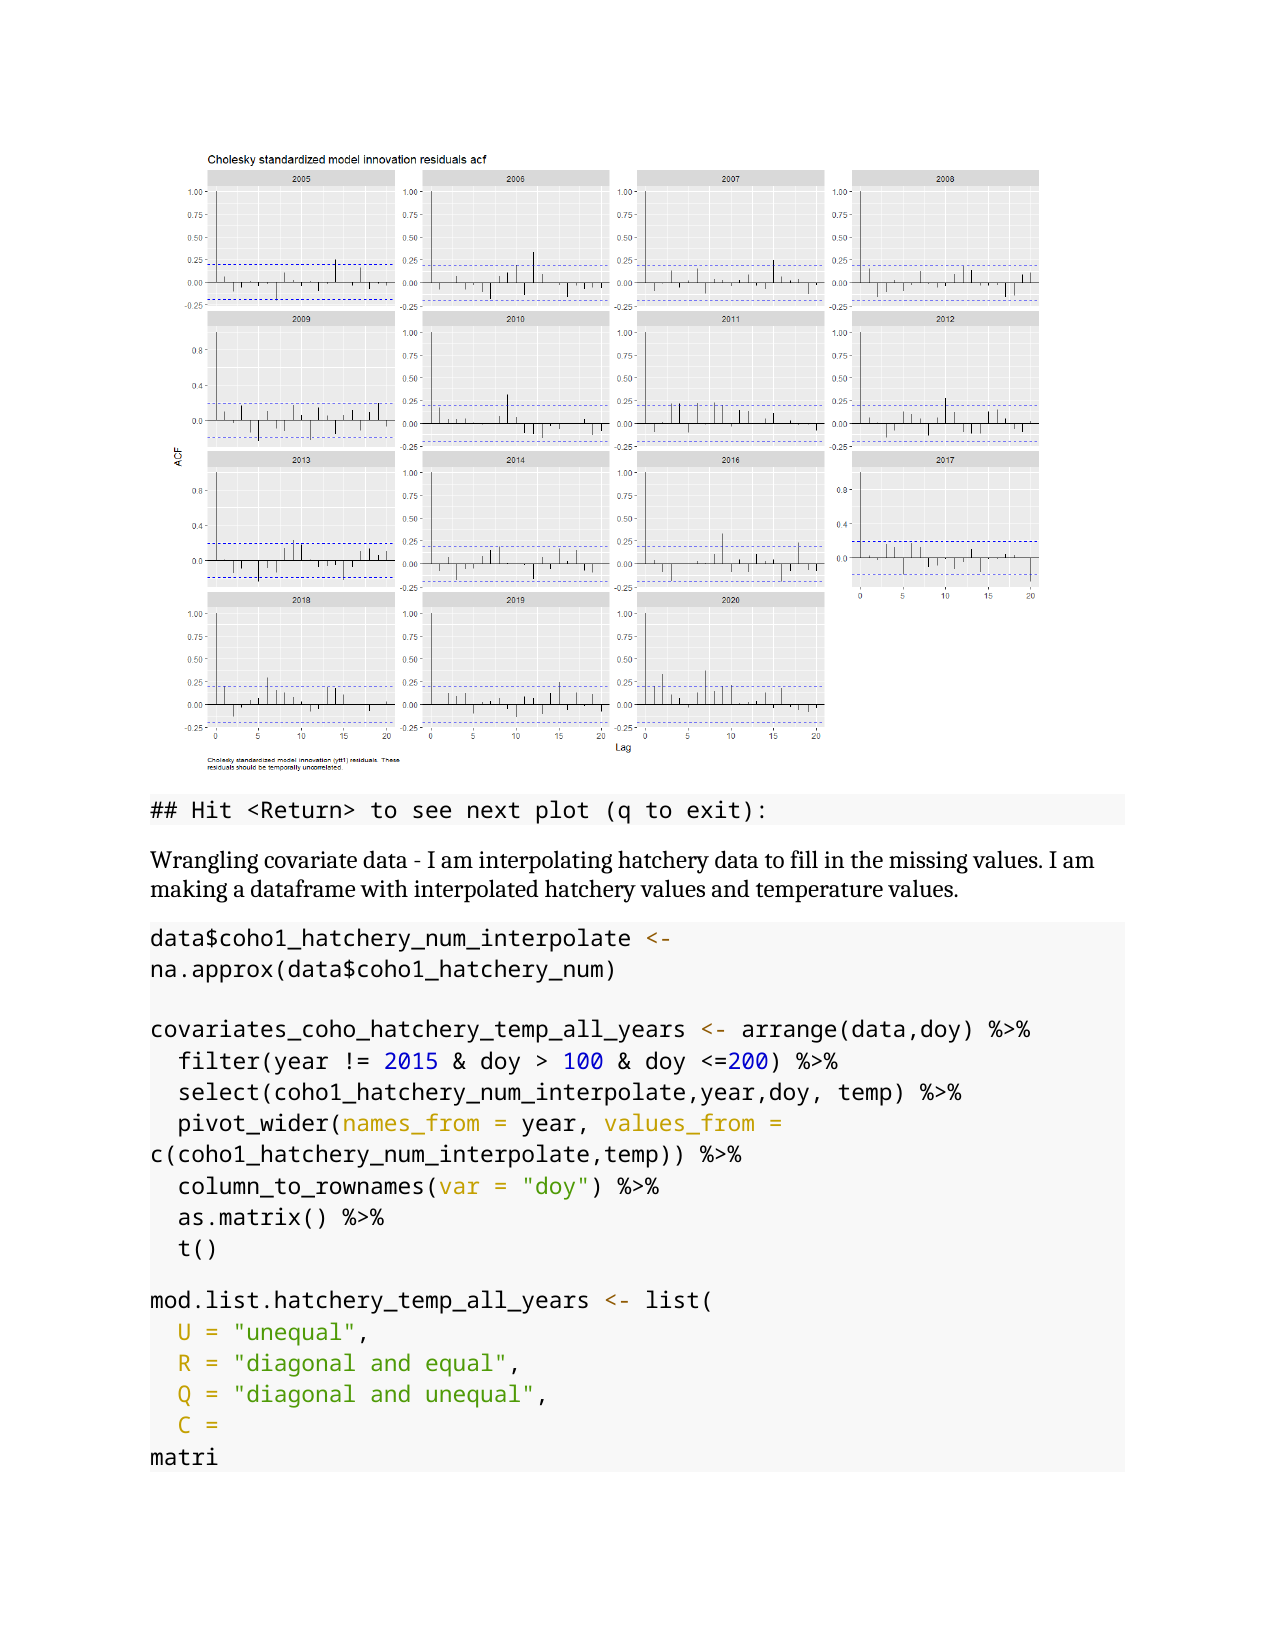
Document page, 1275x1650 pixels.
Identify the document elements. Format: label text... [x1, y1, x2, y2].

text data$coho1_hatchery_num_interpolate <- na.approx(data$coho1_hatchery_num) covariates_coho_hatchery_temp_all_years <- arrange(data,doy) %>% filter(year != 2015 & doy > 100 & doy <=200) %>% select(coho1_hatchery_num_interpolate,year,doy, temp) %>% pivot_wider(names_from = year, values_from = c(coho1_hatchery_num_interpolate,temp)) %>% column_to_rownames(var = "doy") %>% as.matrix() %>% t() [150, 922, 1125, 1263]
text Wrangling covariate data - I am interpolating hatchery data to fill in the missing values. I am making a dataframe with interpolated hatchery values and temperature values. [150, 846, 1125, 903]
picture [168, 150, 1044, 775]
text ## Hit <Return> to see next plot (q to exit): [150, 794, 1125, 825]
